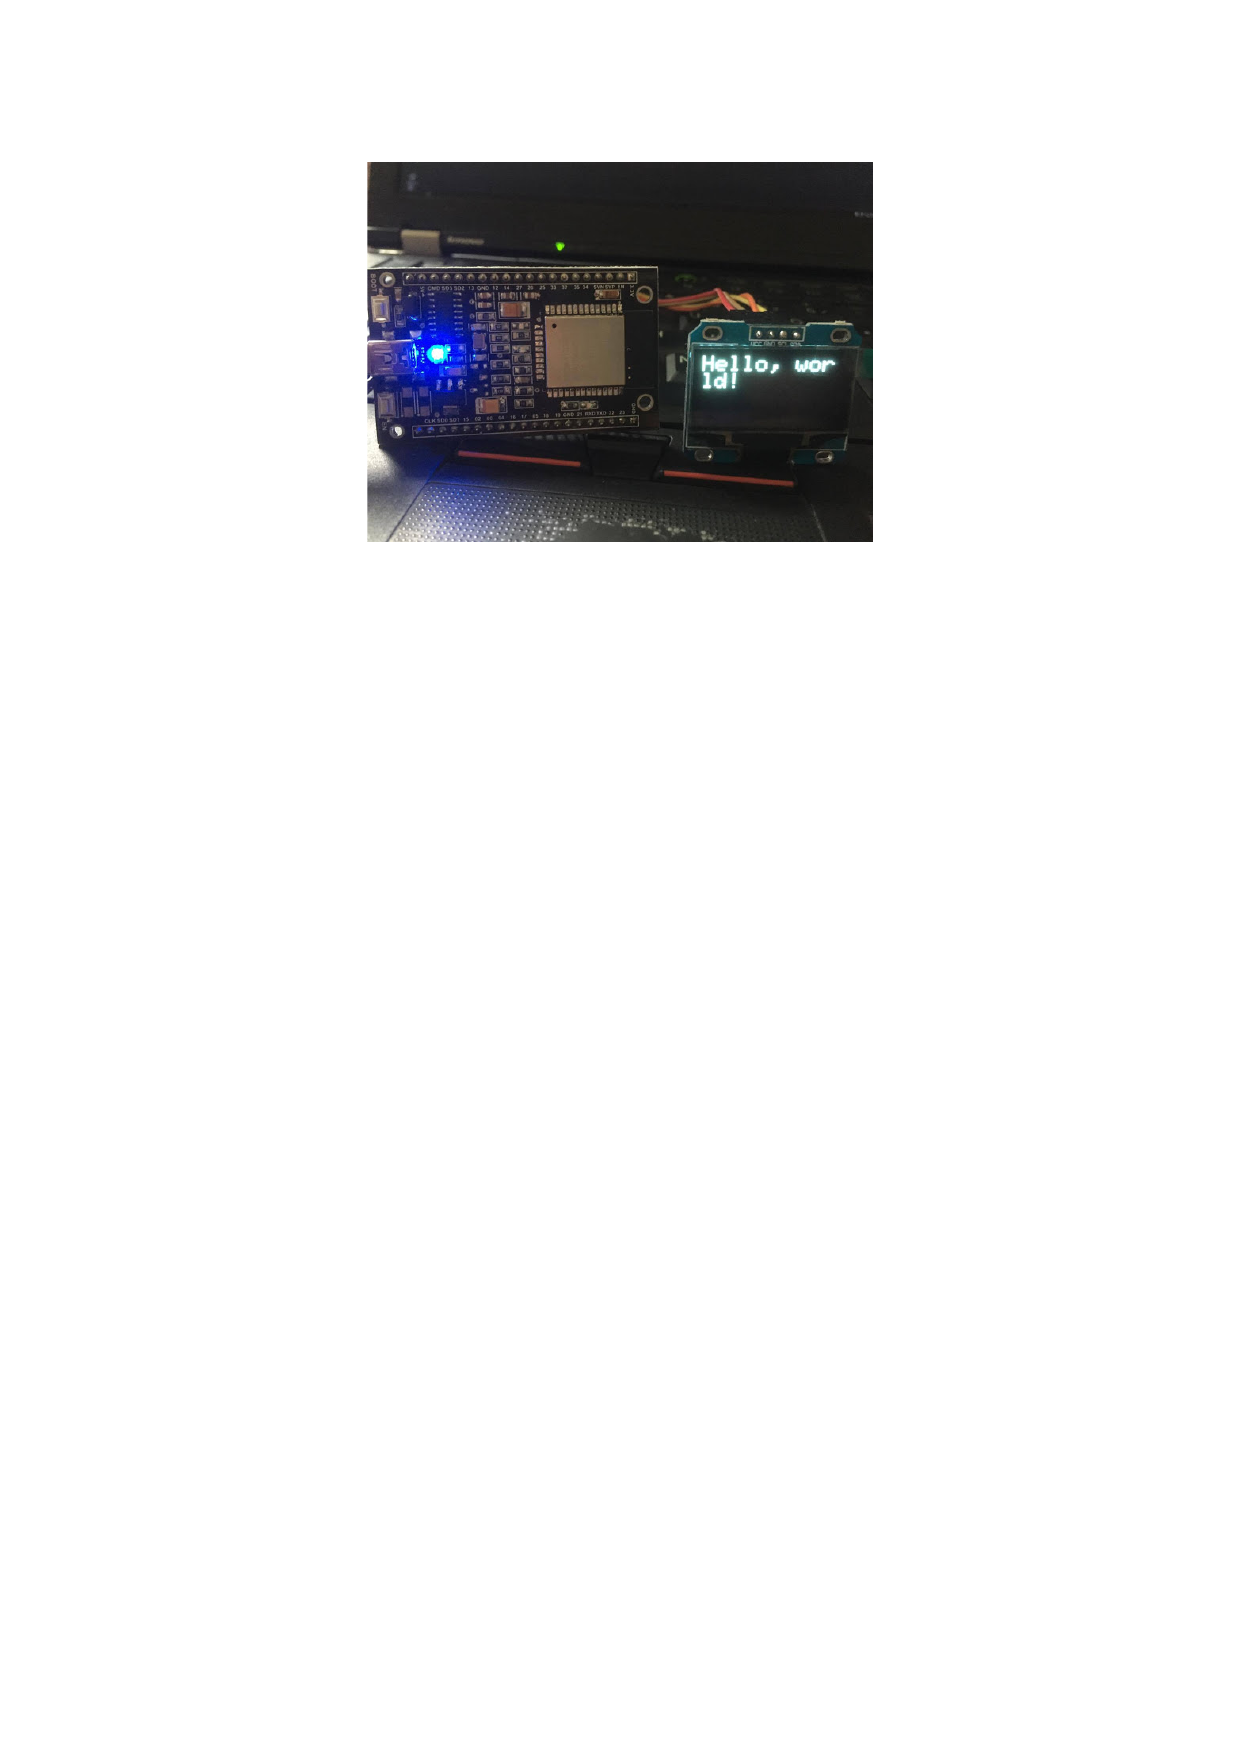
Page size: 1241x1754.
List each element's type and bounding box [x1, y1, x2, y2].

picture [367, 162, 873, 542]
